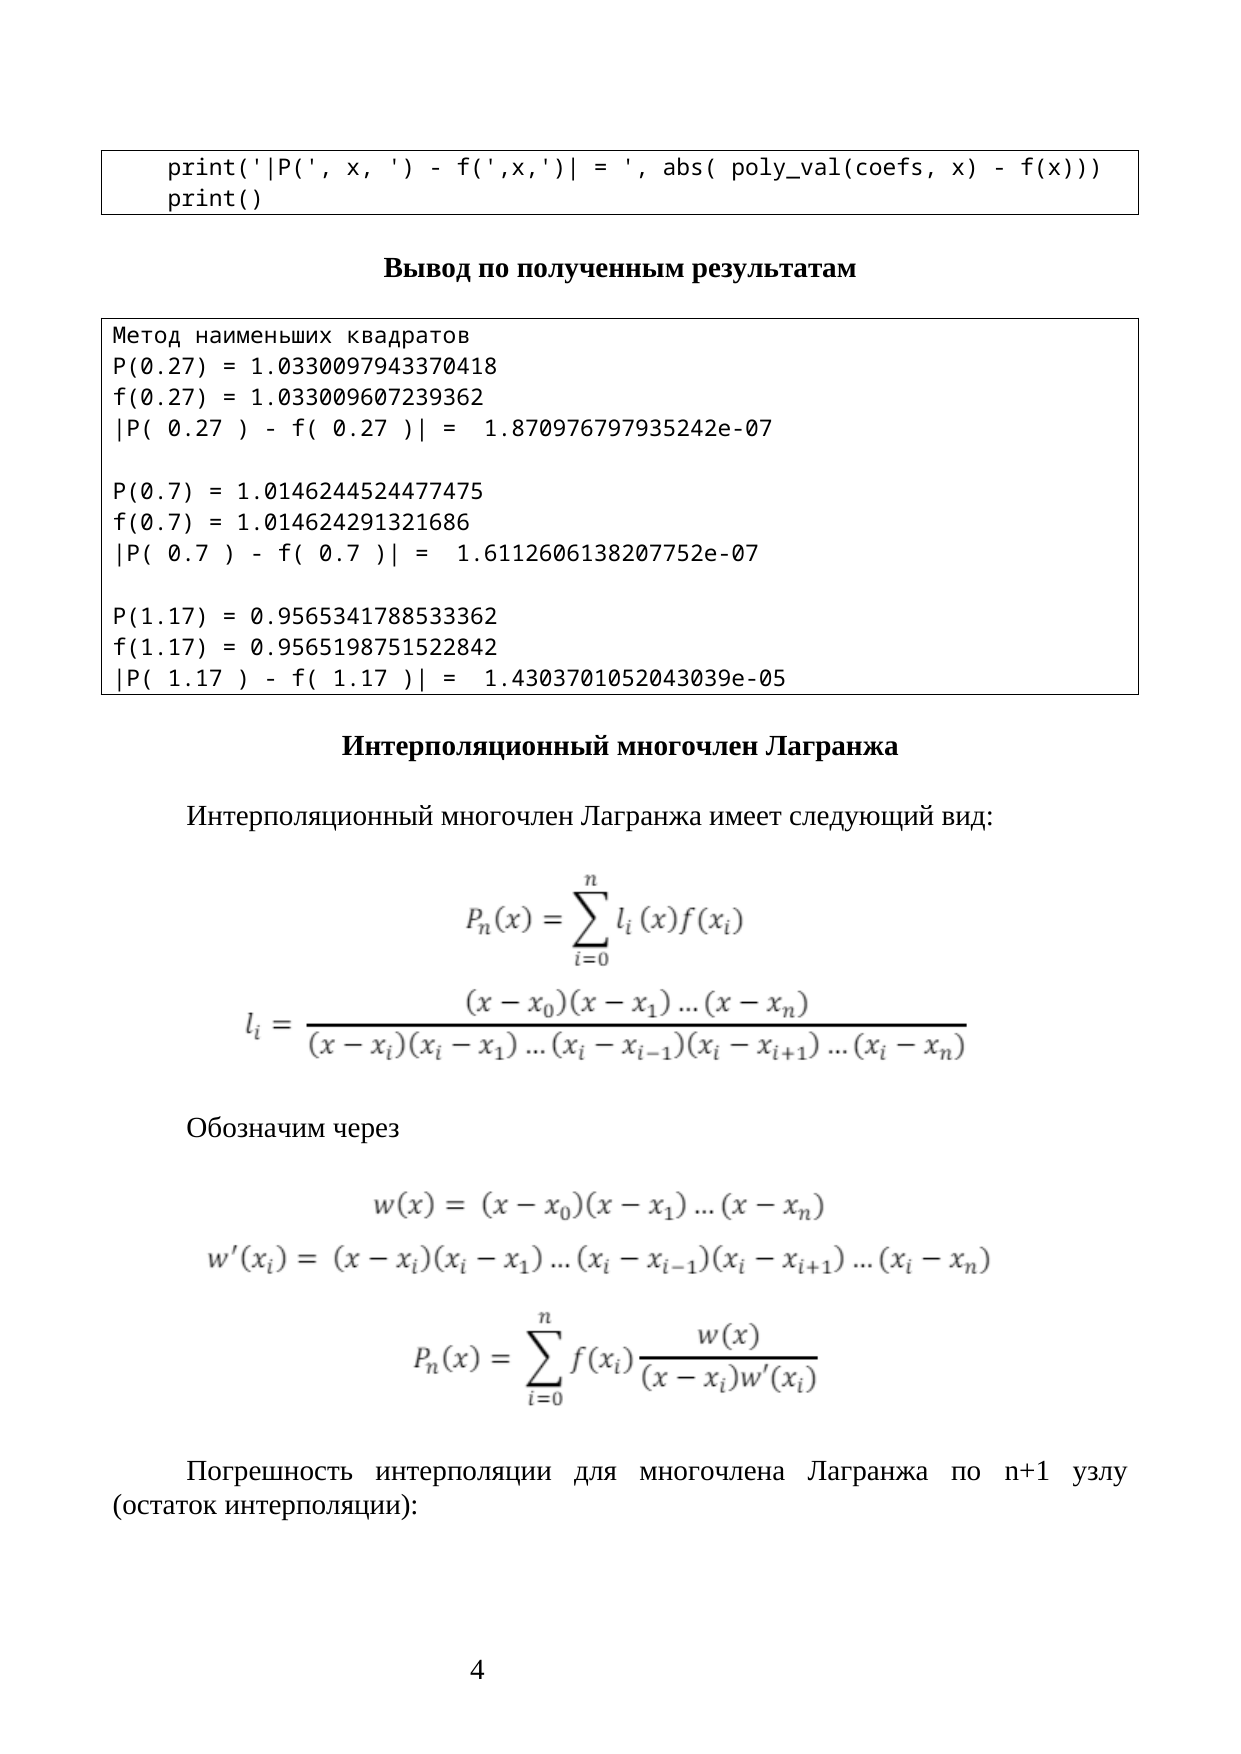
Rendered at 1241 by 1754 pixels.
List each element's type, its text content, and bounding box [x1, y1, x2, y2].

text Интерполяционный многочлен Лагранжа имеет следующий вид: [112, 798, 1128, 831]
table_header Метод наименьших квадратов P(0.27) = 1.0330097943370418 f(0.27) = 1.033009607239362 |P( 0.27 ) - f( 0.27 )| = 1.870976797935242e-07 P(0.7) = 1.0146244524477475 f(0.7) = 1.014624291321686 |P( 0.7 ) - f( 0.7 )| = 1.6112606138207752e-07 P(1.17) = 0.9565341788533362 f(1.17) = 0.9565198751522842 |P( 1.17 ) - f( 1.17 )| = 1.4303701052043039e-05 [102, 319, 1138, 694]
picture [213, 864, 1028, 1082]
text Погрешность интерполяции для многочлена Лагранжа по n+1 узлу (остаток интерполяции): [112, 1453, 1128, 1549]
text Интерполяционный многочлен Лагранжа [112, 728, 1128, 762]
list Вывод по полученным результатам [112, 251, 1128, 284]
text Обозначим через [112, 1110, 1128, 1143]
picture [196, 1177, 1044, 1426]
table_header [102, 151, 1138, 213]
